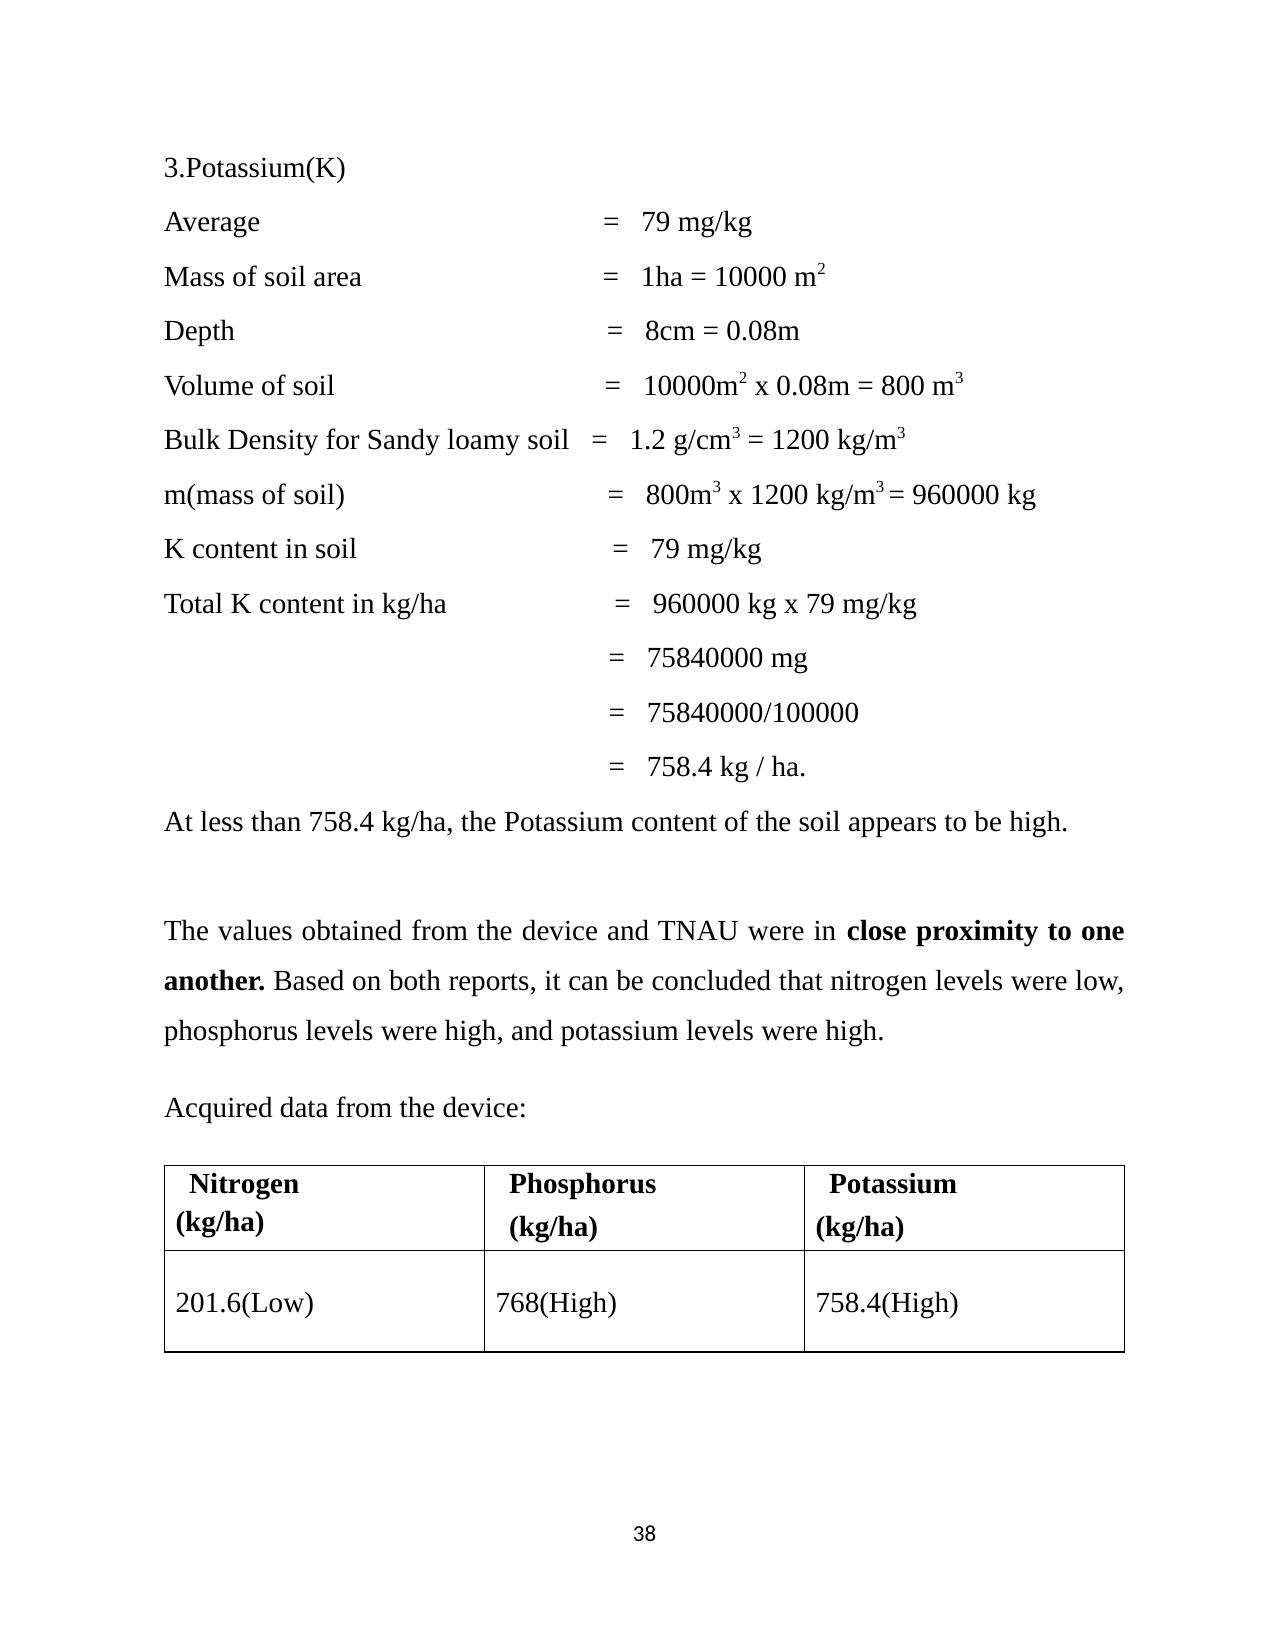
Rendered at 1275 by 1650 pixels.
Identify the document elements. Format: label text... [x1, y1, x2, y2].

text Depth = 8cm = 0.08m [163, 313, 1125, 347]
text Volume of soil = 10000m2 x 0.08m = 800 m3 [163, 368, 1125, 401]
table_cell 768(High) [485, 1251, 804, 1351]
text The values obtained from the device and TNAU were in close proximity to one another. Based on both reports, it can be concluded that nitrogen levels were low, phosphorus levels were high, and potassium levels were high. [163, 913, 1125, 1047]
text At less than 758.4 kg/ha, the Potassium content of the soil appears to be high. [163, 804, 1125, 837]
text = 75840000/100000 [163, 695, 1125, 728]
text Average = 79 mg/kg [163, 204, 1125, 238]
text Bulk Density for Sandy loamy soil = 1.2 g/cm3 = 1200 kg/m3 [163, 422, 1125, 456]
table_header Nitrogen (kg/ha) [165, 1166, 484, 1250]
text = 758.4 kg / ha. [163, 749, 1125, 783]
table_header Phosphorus (kg/ha) [485, 1166, 804, 1250]
text K content in soil = 79 mg/kg [163, 531, 1125, 565]
table_cell 758.4(High) [805, 1251, 1124, 1351]
table_header Potassium (kg/ha) [805, 1166, 1124, 1250]
text = 75840000 mg [163, 640, 1125, 674]
text m(mass of soil) = 800m3 x 1200 kg/m3 = 960000 kg [163, 477, 1125, 510]
table_cell 201.6(Low) [165, 1251, 484, 1351]
text Mass of soil area = 1ha = 10000 m2 [163, 259, 1125, 292]
text 3.Potassium(K) [163, 150, 1125, 183]
text Total K content in kg/ha = 960000 kg x 79 mg/kg [163, 586, 1125, 619]
